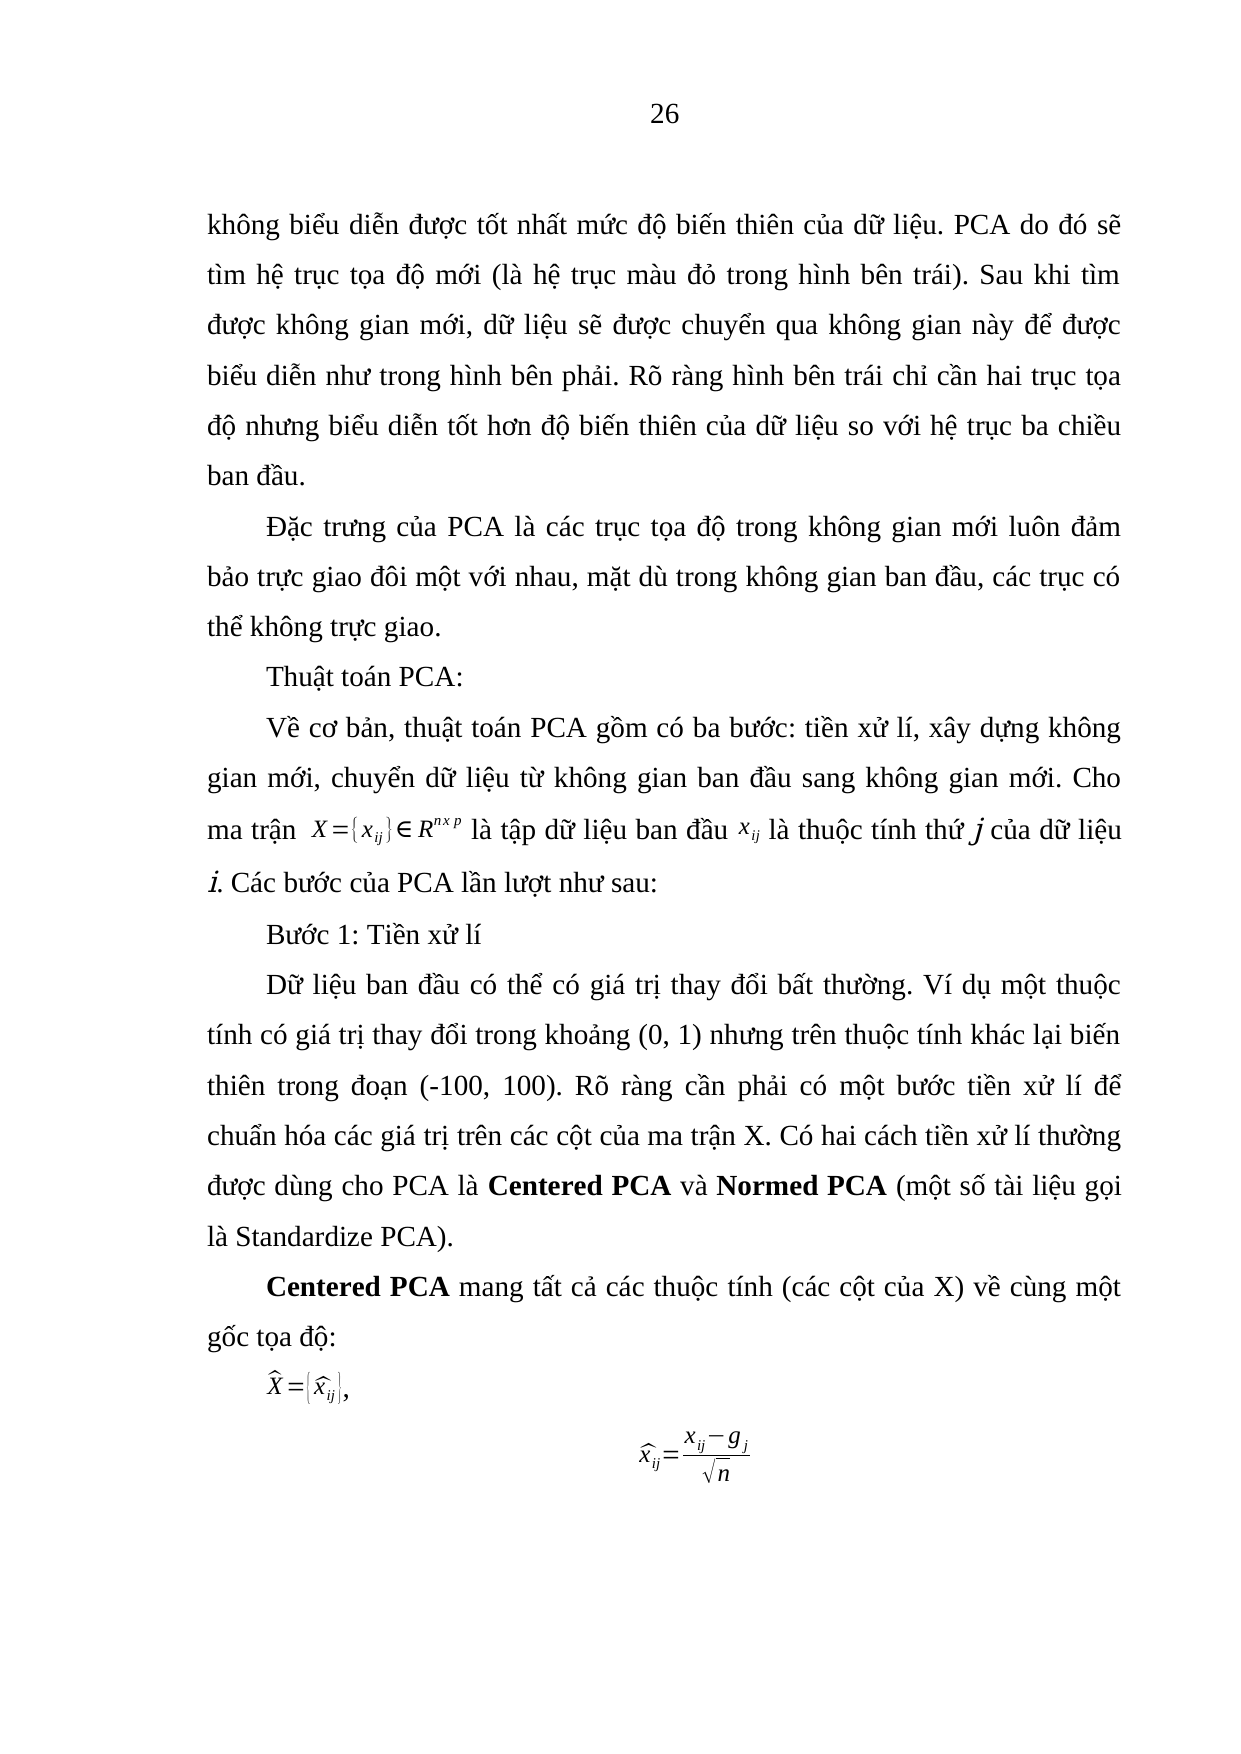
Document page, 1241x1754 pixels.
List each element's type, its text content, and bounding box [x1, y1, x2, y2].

text Thuật toán PCA: [207, 659, 1122, 693]
text Centered PCA mang tất cả các thuộc tính (các cột của X) về cùng một gốc tọa độ: [207, 1269, 1122, 1353]
text Bước 1: Tiền xử lí [207, 917, 1122, 950]
text Về cơ bản, thuật toán PCA gồm có ba bước: tiền xử lí, xây dựng không gian mới, chuyển dữ liệu từ không gian ban đầu sang không gian mới. Cho ma trận là tập dữ liệu ban đầu là thuộc tính thứ j của dữ liệu i. Các bước của PCA lần lượt như sau: [207, 710, 1122, 899]
text Dữ liệu ban đầu có thể có giá trị thay đổi bất thường. Ví dụ một thuộc tính có giá trị thay đổi trong khoảng (0, 1) nhưng trên thuộc tính khác lại biến thiên trong đoạn (-100, 100). Rõ ràng cần phải có một bước tiền xử lí để chuẩn hóa các giá trị trên các cột của ma trận X. Có hai cách tiền xử lí thường được dùng cho PCA là Centered PCA và Normed PCA (một số tài liệu gọi là Standardize PCA). [207, 967, 1122, 1252]
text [207, 207, 1122, 492]
text Đặc trưng của PCA là các trục tọa độ trong không gian mới luôn đảm bảo trực giao đôi một với nhau, mặt dù trong không gian ban đầu, các trục có thể không trực giao. [207, 509, 1122, 643]
text , [207, 1369, 1122, 1405]
